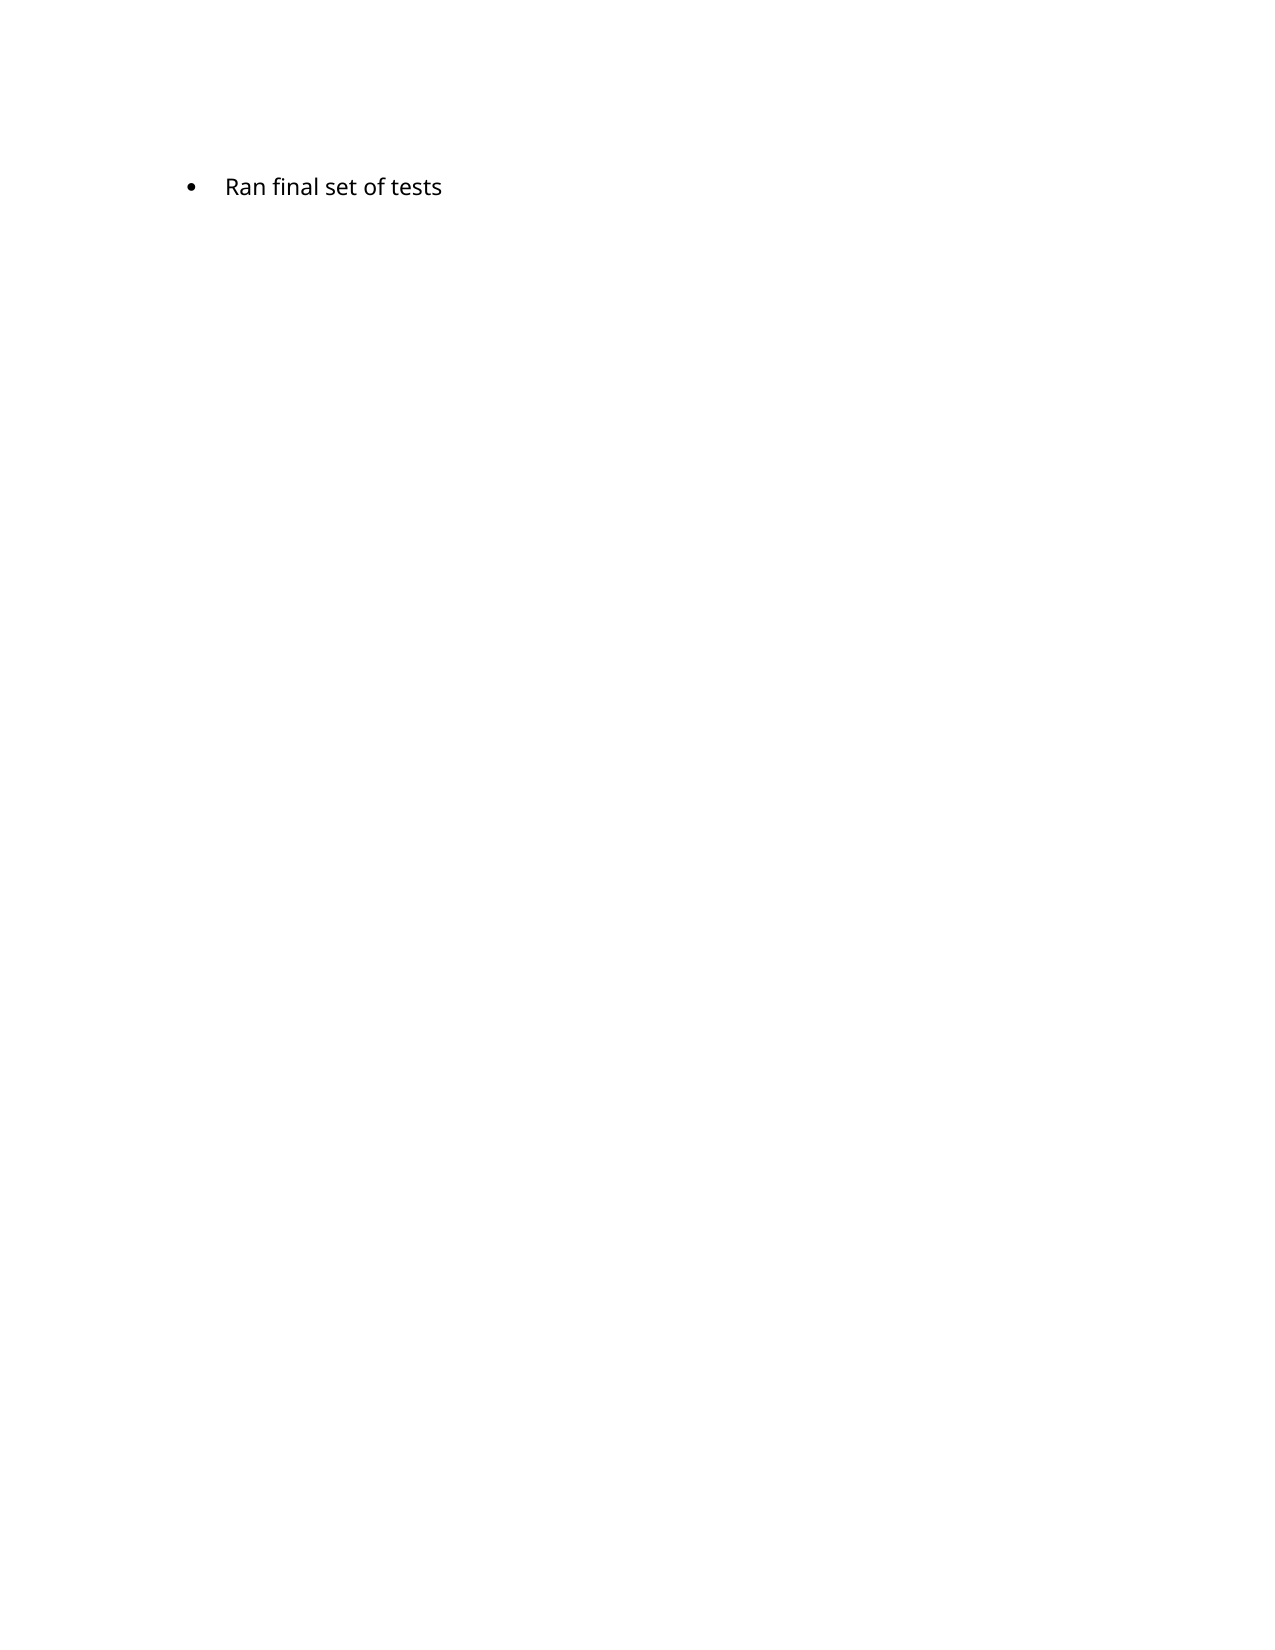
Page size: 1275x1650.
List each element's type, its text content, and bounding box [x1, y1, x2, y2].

list Ran final set of tests [187, 171, 1125, 202]
